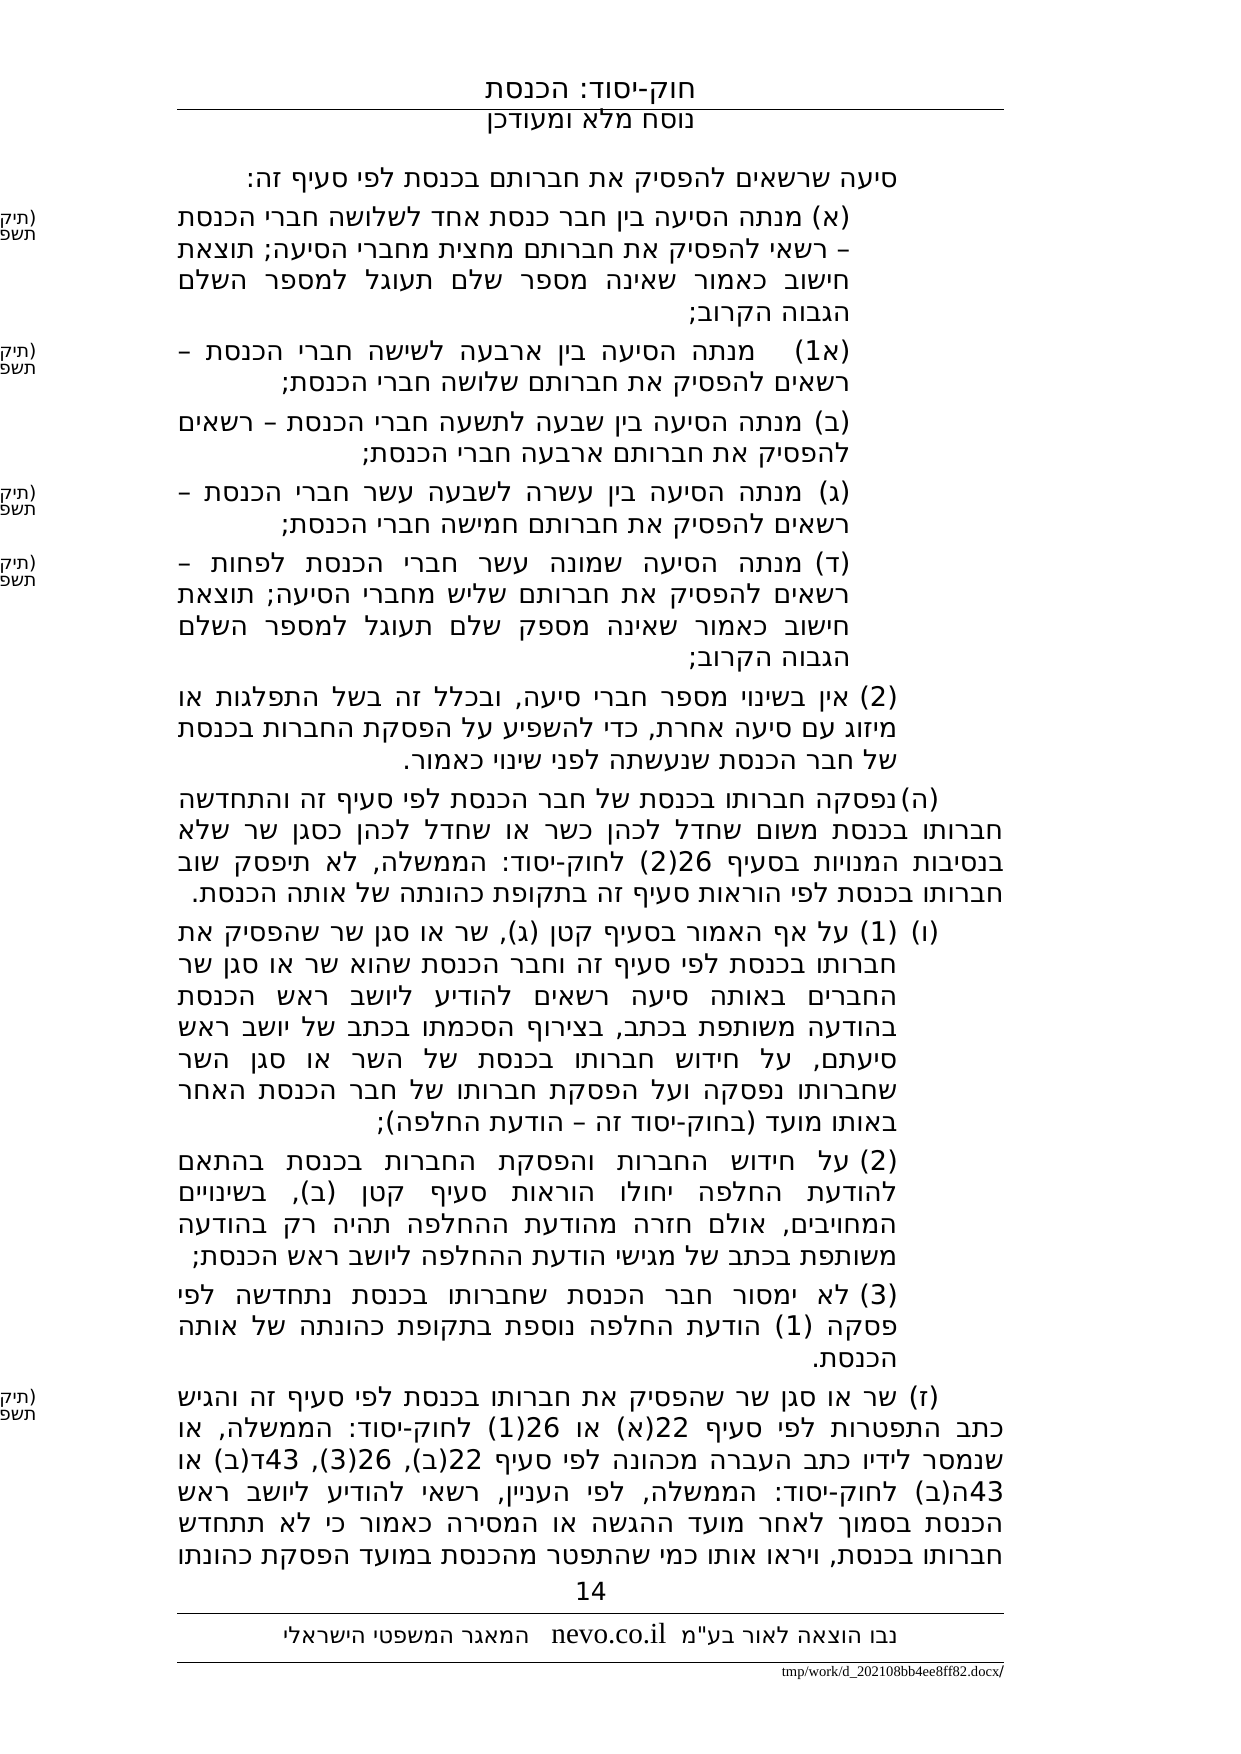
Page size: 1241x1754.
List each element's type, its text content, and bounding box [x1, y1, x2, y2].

text (2) על חידוש החברות והפסקת החברות בכנסת בהתאם להודעת החלפה יחולו הוראות סעיף קטן (ב), בשינויים המחויבים, אולם חזרה מהודעת ההחלפה תהיה רק בהודעה משותפת בכתב של מגישי הודעת ההחלפה ליושב ראש הכנסת; [177, 1145, 898, 1271]
text (ה) נפסקה חברותו בכנסת של חבר הכנסת לפי סעיף זה והתחדשה חברותו בכנסת משום שחדל לכהן כשר או שחדל לכהן כסגן שר שלא בנסיבות המנויות בסעיף 26(2) לחוק-יסוד: הממשלה, לא תיפסק שוב חברותו בכנסת לפי הוראות סעיף זה בתקופת כהונתה של אותה הכנסת. [177, 783, 1004, 909]
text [177, 1381, 1004, 1571]
text (3) לא ימסור חבר הכנסת שחברותו בכנסת נתחדשה לפי פסקה (1) הודעת החלפה נוספת בתקופת כהונתה של אותה הכנסת. [177, 1279, 898, 1374]
text (2) אין בשינוי מספר חברי סיעה, ובכלל זה בשל התפלגות או מיזוג עם סיעה אחרת, כדי להשפיע על הפסקת החברות בכנסת של חבר הכנסת שנעשתה לפני שינוי כאמור. [177, 681, 898, 776]
text (א) מנתה הסיעה בין חבר כנסת אחד לשלושה חברי הכנסת – רשאי להפסיק את חברותם מחצית מחברי הסיעה; תוצאת חישוב כאמור שאינה מספר שלם תעוגל למספר השלם הגבוה הקרוב; [177, 201, 851, 328]
text (א1) מנתה הסיעה בין ארבעה לשישה חברי הכנסת – רשאים להפסיק את חברותם שלושה חברי הכנסת; [177, 335, 851, 398]
text (ב) מנתה הסיעה בין שבעה לתשעה חברי הכנסת – רשאים להפסיק את חברותם ארבעה חברי הכנסת; [177, 406, 851, 469]
text (ג) מנתה הסיעה בין עשרה לשבעה עשר חברי הכנסת – רשאים להפסיק את חברותם חמישה חברי הכנסת; [177, 476, 851, 539]
text (ד) מנתה הסיעה שמונה עשר חברי הכנסת לפחות – רשאים להפסיק את חברותם שליש מחברי הסיעה; תוצאת חישוב כאמור שאינה מספק שלם תעוגל למספר השלם הגבוה הקרוב; [177, 547, 851, 673]
text (ו) (1) על אף האמור בסעיף קטן (ג), שר או סגן שר שהפסיק את חברותו בכנסת לפי סעיף זה וחבר הכנסת שהוא שר או סגן שר החברים באותה סיעה רשאים להודיע ליושב ראש הכנסת בהודעה משותפת בכתב, בצירוף הסכמתו בכתב של יושב ראש סיעתם, על חידוש חברותו בכנסת של השר או סגן השר שחברותו נפסקה ועל הפסקת חברותו של חבר הכנסת האחר באותו מועד (בחוק-יסוד זה – הודעת החלפה); [177, 917, 1004, 1138]
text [177, 162, 1004, 194]
